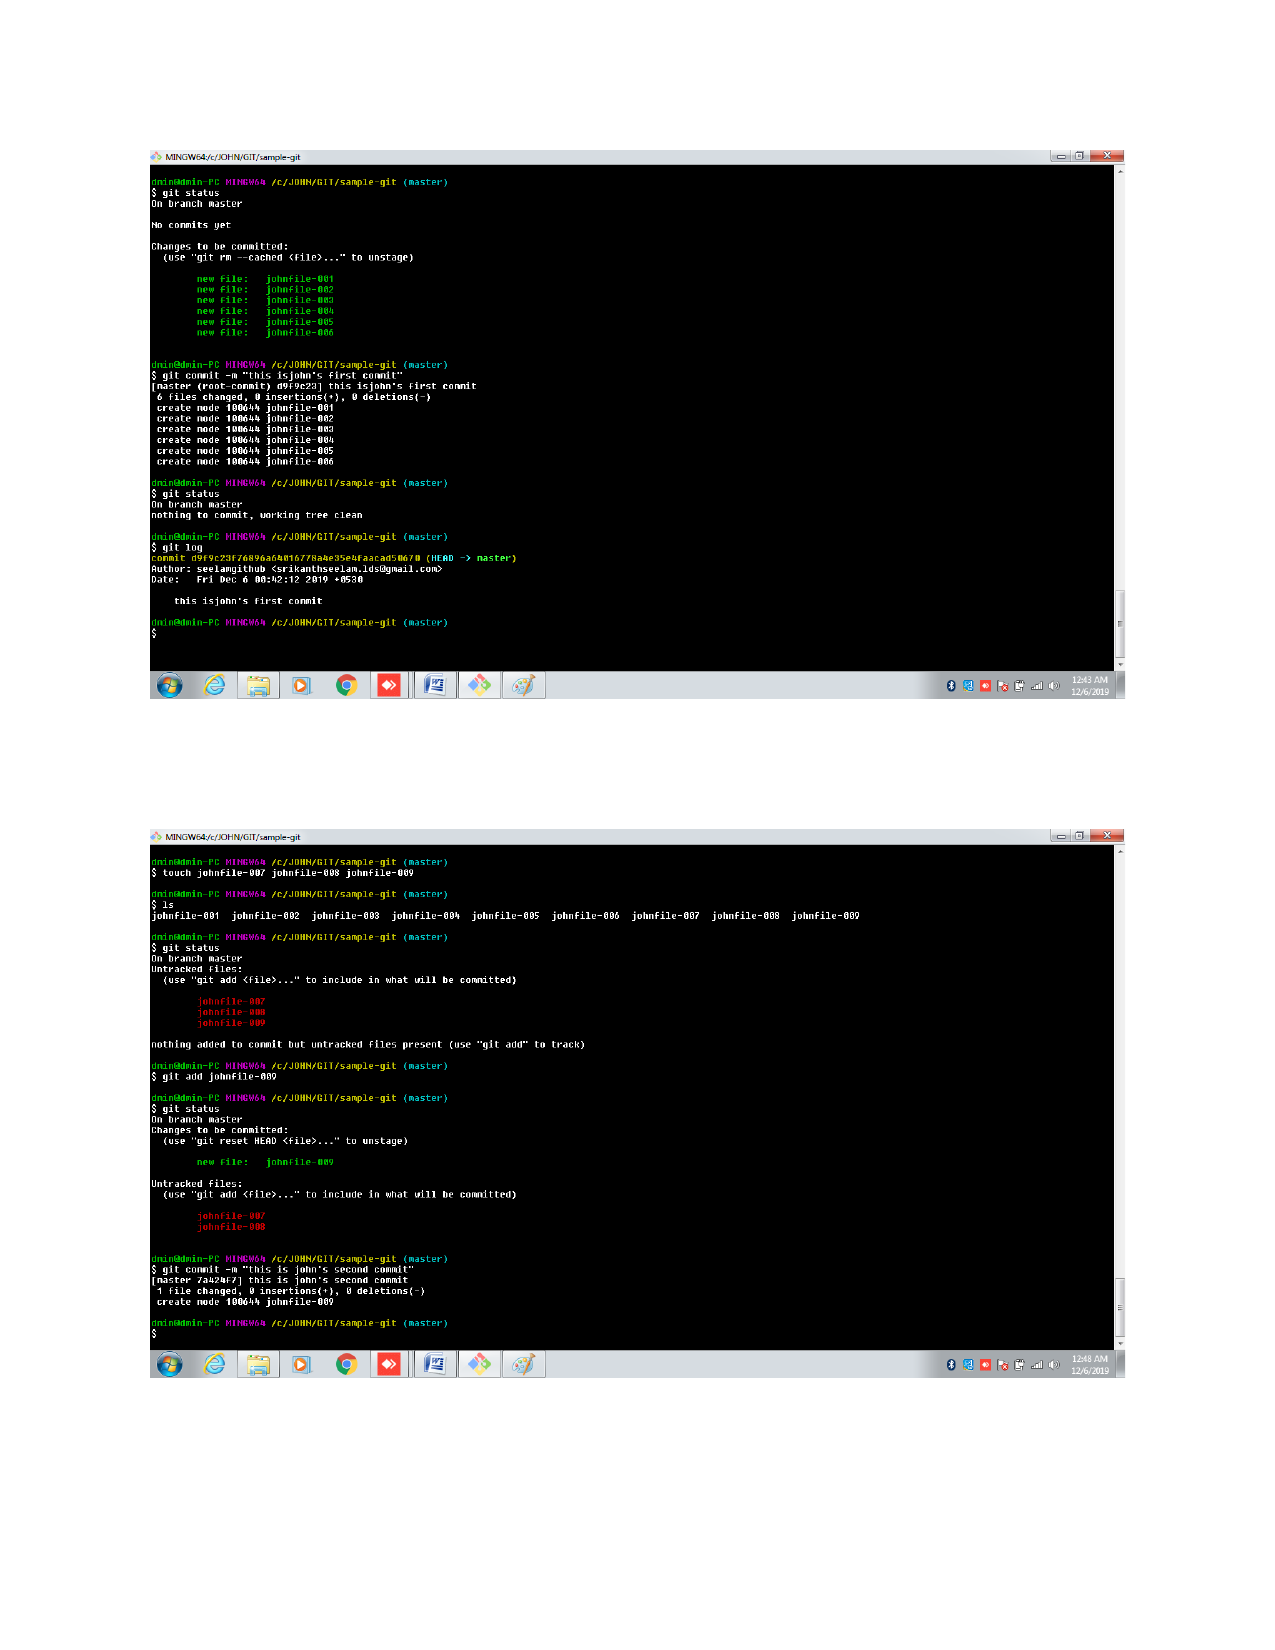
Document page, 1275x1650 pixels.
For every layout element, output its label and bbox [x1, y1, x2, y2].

picture [150, 829, 1125, 1378]
picture [150, 150, 1125, 699]
